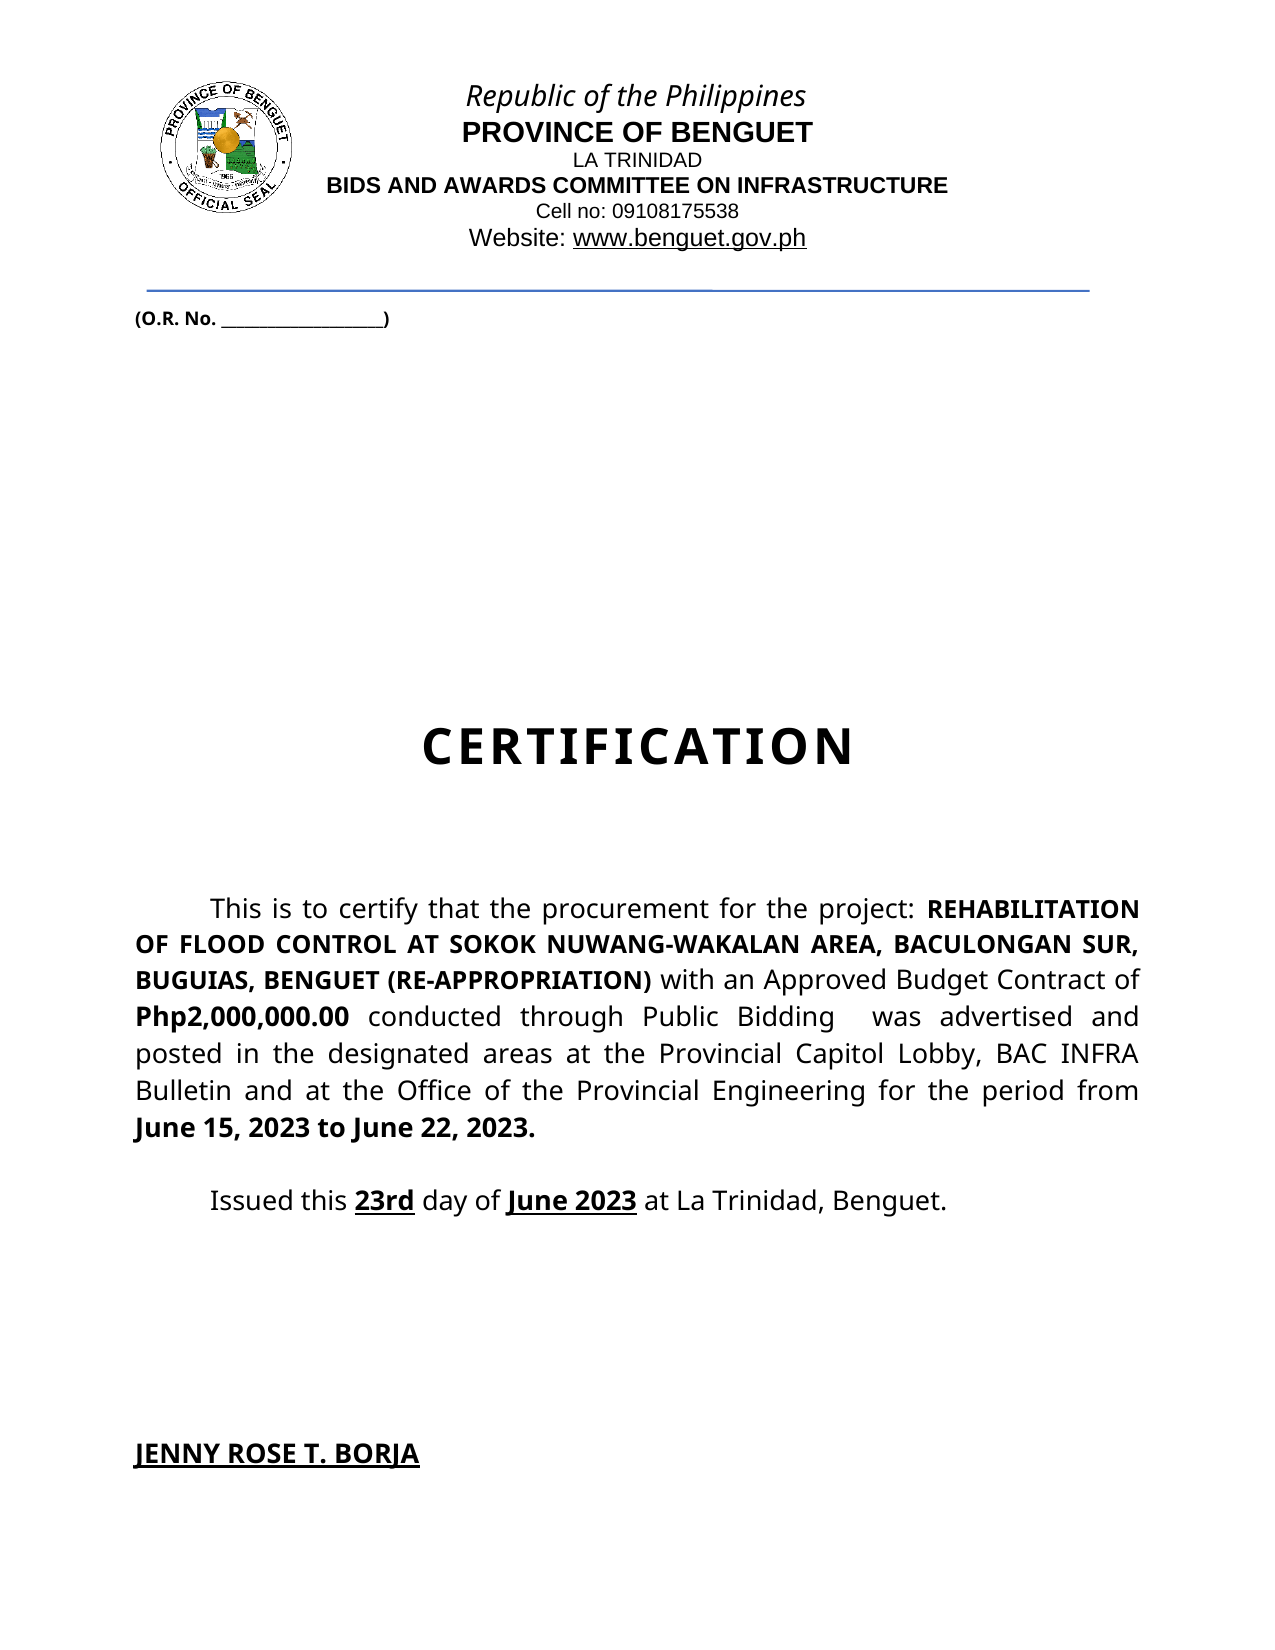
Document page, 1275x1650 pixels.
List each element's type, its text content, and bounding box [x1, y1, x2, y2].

text JENNY ROSE T. BORJA [135, 1434, 1140, 1471]
text Issued this 23rd day of June 2023 at La Trinidad, Benguet. [135, 1182, 1140, 1219]
text (O.R. No. _____________________) [135, 306, 1140, 331]
subtitle CERTIFICATION [135, 711, 1140, 779]
picture [156, 77, 296, 217]
text This is to certify that the procurement for the project: REHABILITATION OF FLOOD CONTROL AT SOKOK NUWANG-WAKALAN AREA, BACULONGAN SUR, BUGUIAS, BENGUET (RE-APPROPRIATION) with an Approved Budget Contract of Php2,000,000.00 conducted through Public Bidding was advertised and posted in the designated areas at the Provincial Capitol Lobby, BAC INFRA Bulletin and at the Office of the Provincial Engineering for the period from June 15, 2023 to June 22, 2023. [135, 890, 1140, 1145]
